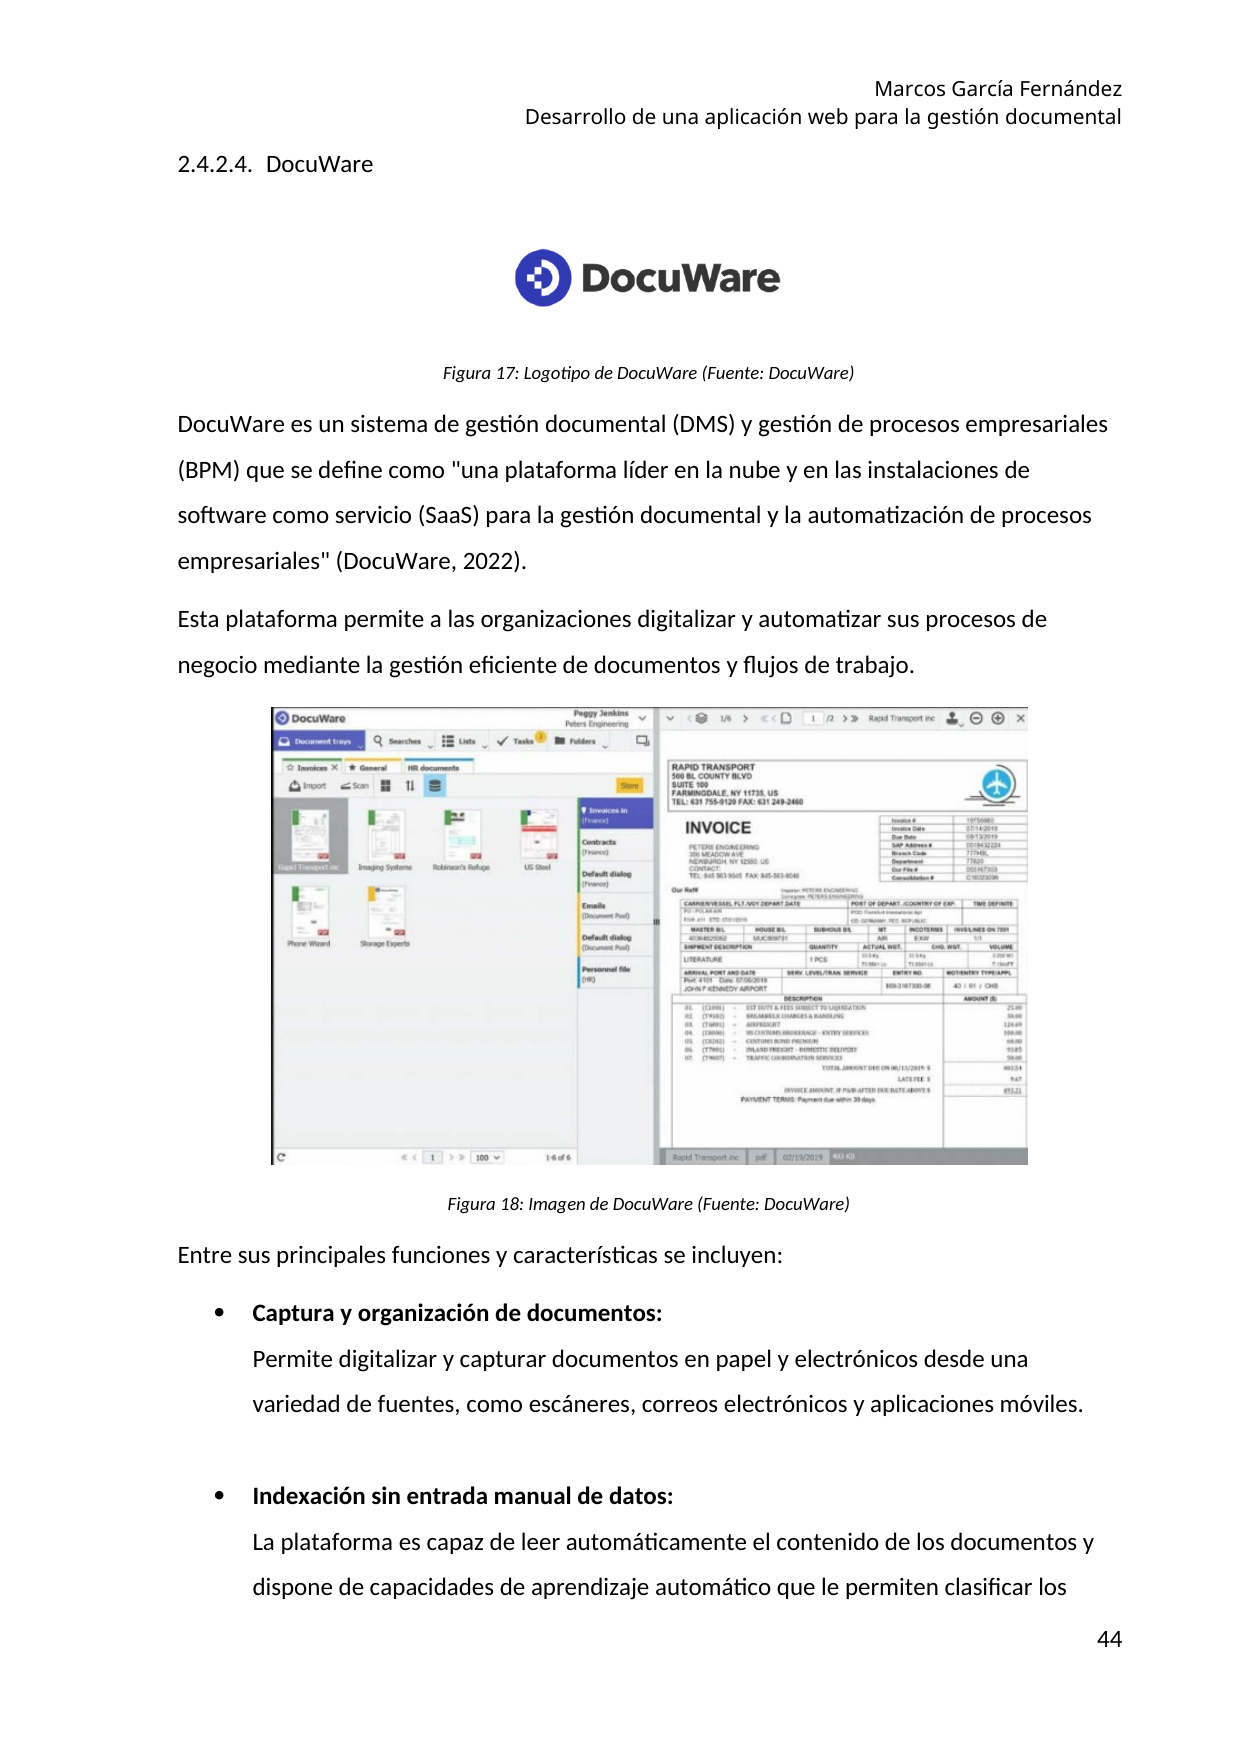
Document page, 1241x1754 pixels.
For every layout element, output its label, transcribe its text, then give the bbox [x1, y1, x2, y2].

subtitle DocuWare [177, 148, 1122, 178]
text Esta plataforma permite a las organizaciones digitalizar y automatizar sus procesos de negocio mediante la gestión eficiente de documentos y flujos de trabajo. [177, 603, 1122, 680]
list Permite digitalizar y capturar documentos en papel y electrónicos desde una variedad de fuentes, como escáneres, correos electrónicos y aplicaciones móviles. [252, 1343, 1122, 1419]
picture [271, 707, 1028, 1165]
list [252, 1526, 1122, 1602]
picture [503, 206, 791, 350]
text DocuWare es un sistema de gestión documental (DMS) y gestión de procesos empresariales (BPM) que se define como "una plataforma líder en la nube y en las instalaciones de software como servicio (SaaS) para la gestión documental y la automatización de procesos empresariales" (DocuWare, 2022). [177, 408, 1122, 576]
text Entre sus principales funciones y características se incluyen: [177, 1239, 1122, 1269]
text Figura 18: Imagen de DocuWare (Fuente: DocuWare) [177, 1192, 1122, 1215]
text Figura 17: Logotipo de DocuWare (Fuente: DocuWare) [177, 206, 1122, 384]
list Indexación sin entrada manual de datos: [215, 1480, 1122, 1510]
list Captura y organización de documentos: [215, 1297, 1122, 1327]
